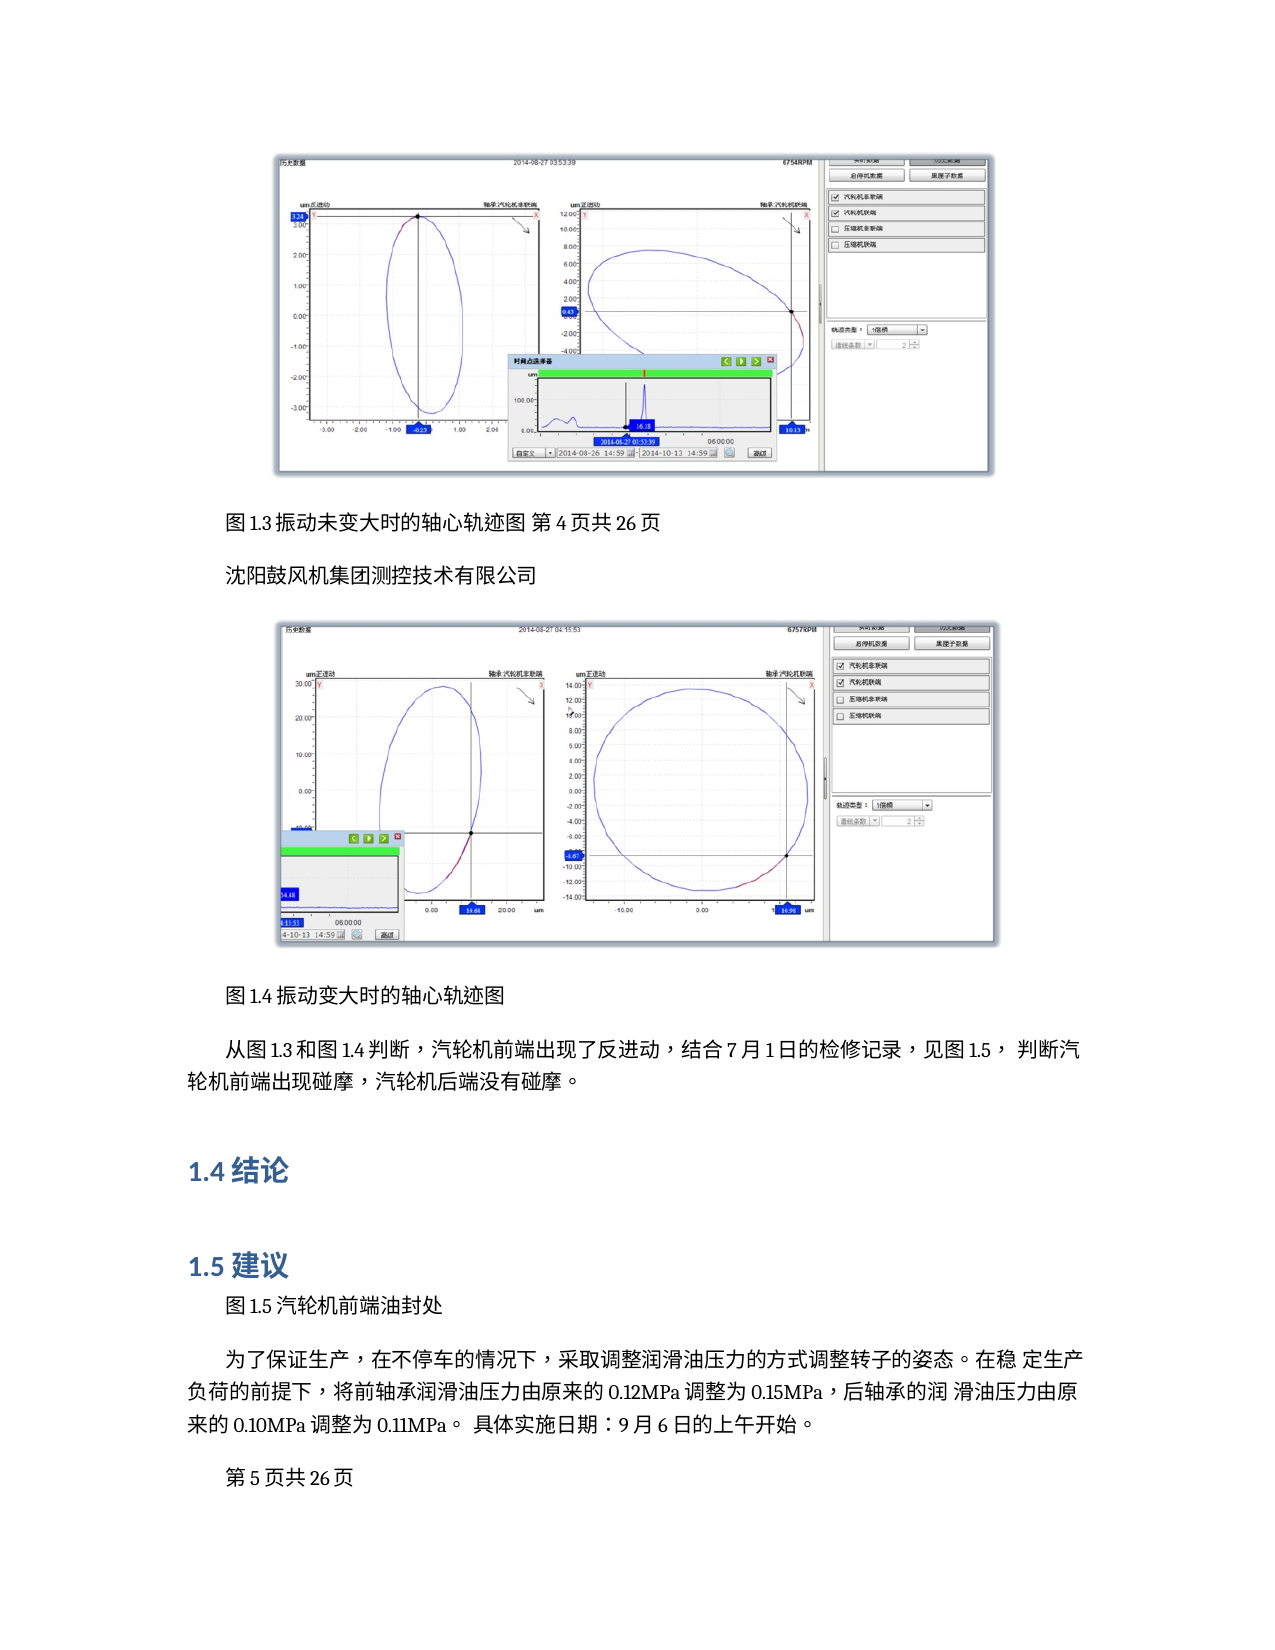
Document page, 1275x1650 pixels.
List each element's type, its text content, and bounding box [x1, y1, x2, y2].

text 图1.4振动变大时的轴心轨迹图 [187, 981, 600, 1010]
text 从图1.3和图1.4判断，汽轮机前端出现了反进动，结合7月1日的检修记录，见图1.5， 判断汽轮机前端出现碰摩，汽轮机后端没有碰摩。 [187, 1035, 1087, 1096]
picture [262, 615, 1013, 957]
text 沈阳鼓风机集团测控技术有限公司 [187, 561, 600, 590]
subtitle 1.4结论 [187, 1150, 600, 1190]
text 图1.5汽轮机前端油封处 [187, 1291, 600, 1320]
text 第5页共26页 [187, 1463, 1087, 1492]
picture [262, 150, 1013, 484]
text 图1.3振动未变大时的轴心轨迹图 第4页共26页 [187, 508, 1087, 536]
subtitle 1.5建议 [187, 1246, 600, 1285]
text 为了保证生产，在不停车的情况下，采取调整润滑油压力的方式调整转子的姿态。在稳 定生产负荷的前提下，将前轴承润滑油压力由原来的0.12MPa调整为0.15MPa，后轴承的润 滑油压力由原来的0.10MPa调整为0.11MPa。 具体实施日期：9月6日的上午开始。 [187, 1345, 1087, 1438]
